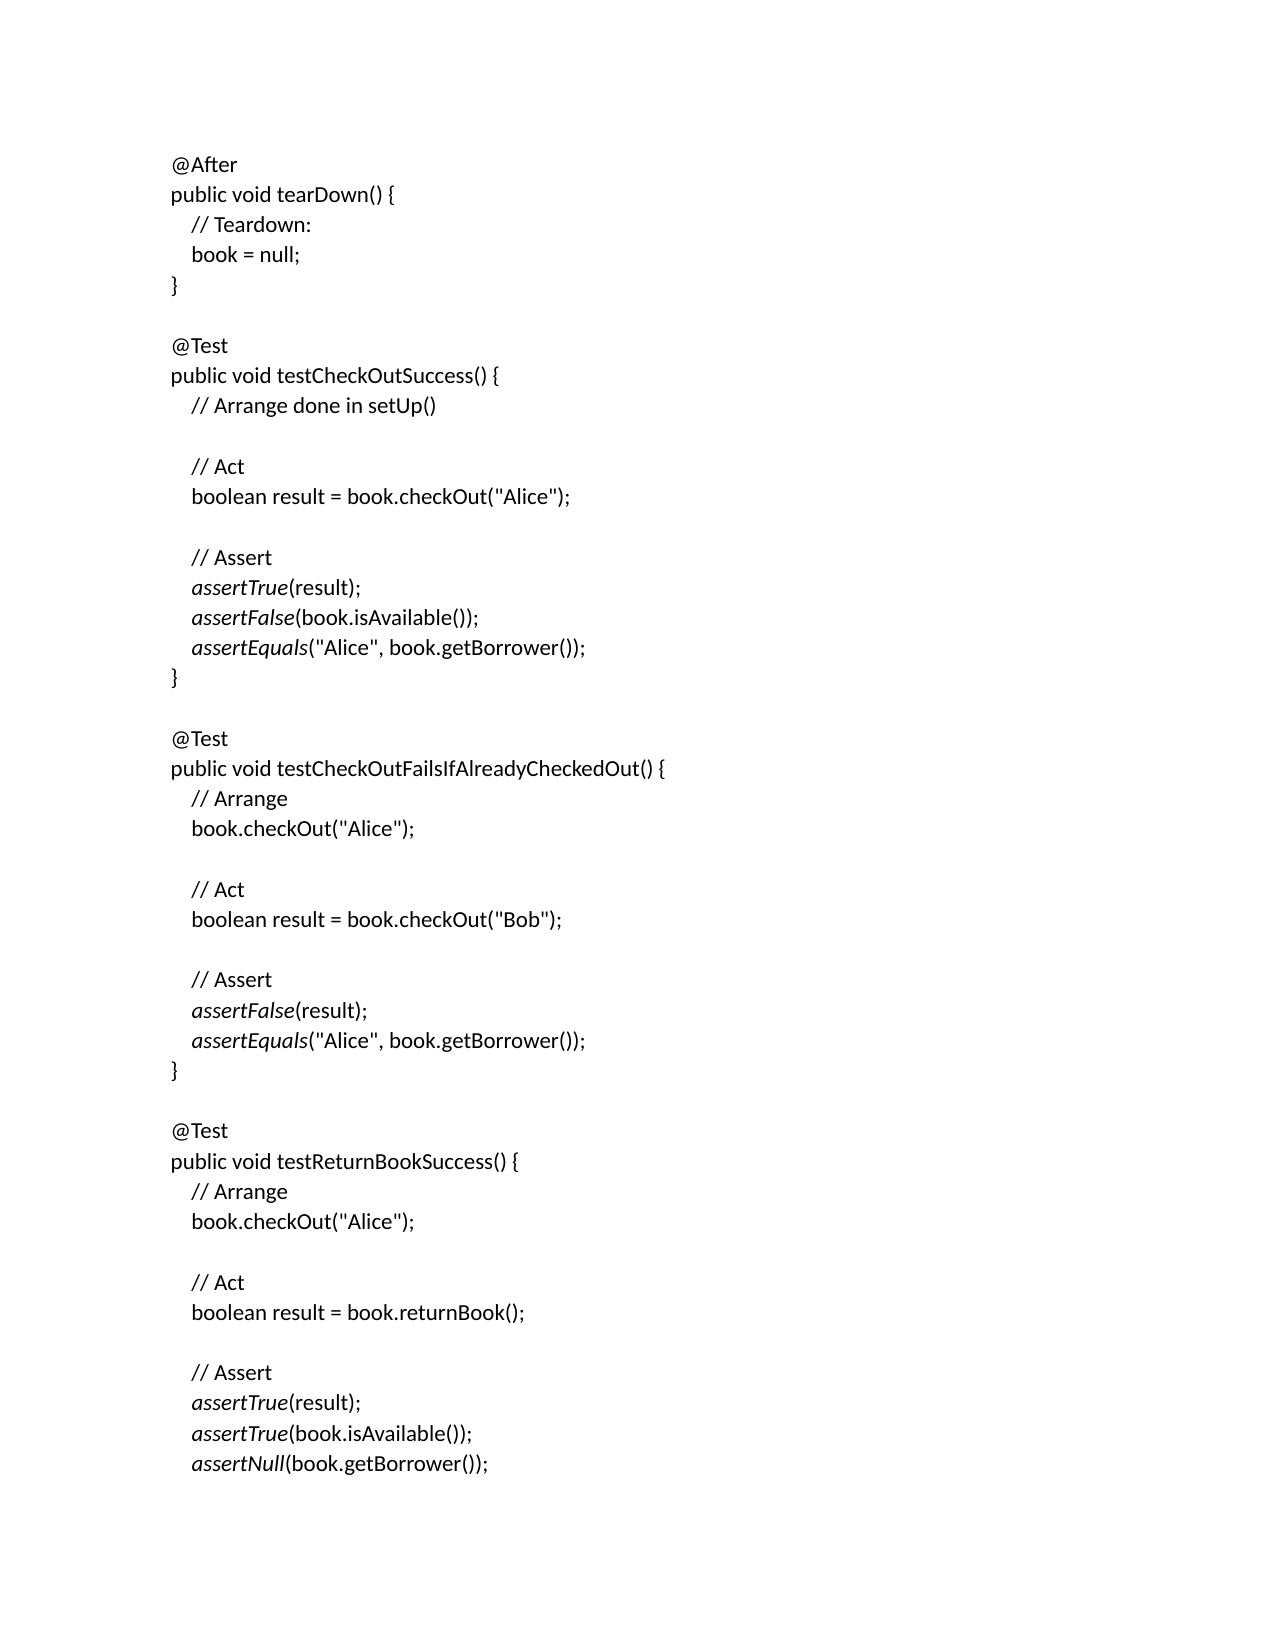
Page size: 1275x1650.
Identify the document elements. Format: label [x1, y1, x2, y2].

text [150, 150, 1125, 1477]
